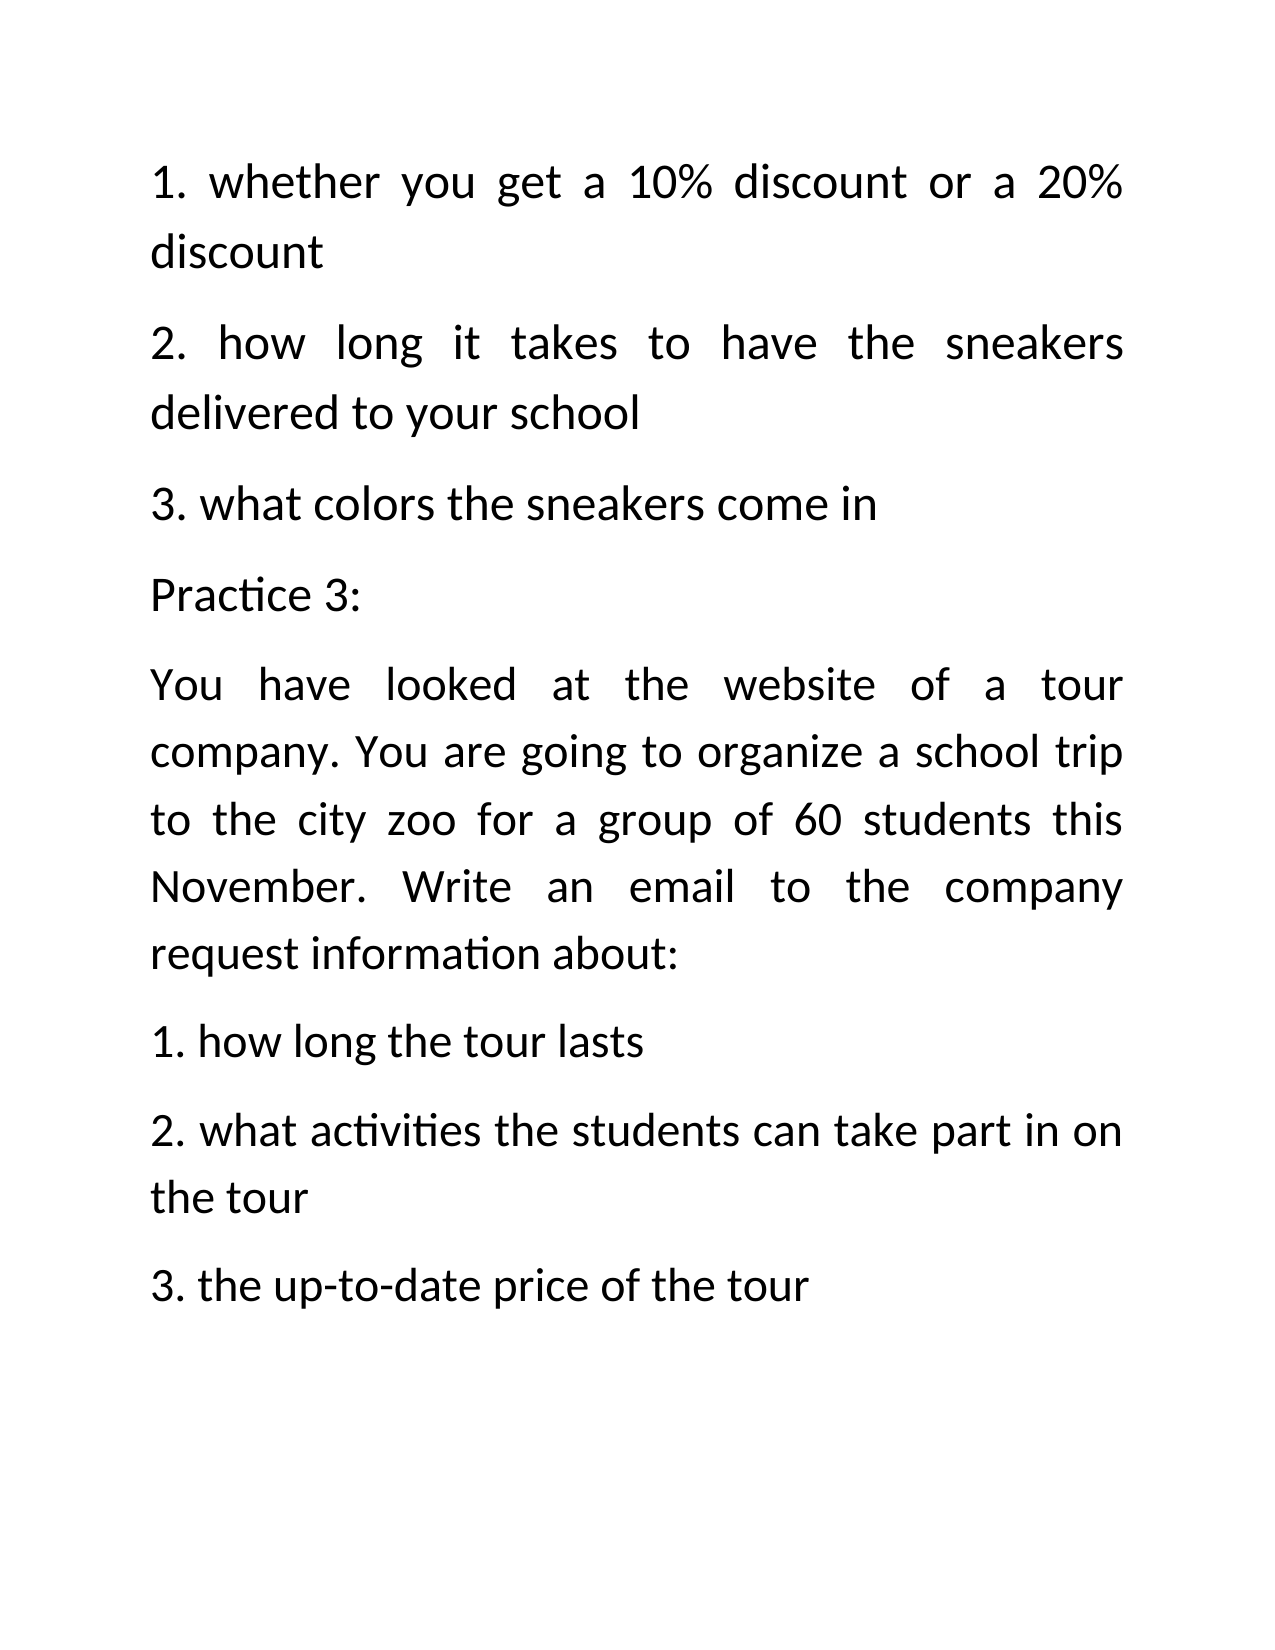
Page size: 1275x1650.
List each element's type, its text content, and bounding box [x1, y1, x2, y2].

text 3. what colors the sneakers come in [150, 472, 1125, 533]
text You have looked at the website of a tour company. You are going to organize a school trip to the city zoo for a group of 60 students this November. Write an email to the company request information about: [150, 654, 1125, 982]
text 2. how long it takes to have the sneakers delivered to your school [150, 311, 1125, 442]
text 1. how long the tour lasts [150, 1011, 1125, 1070]
text 3. the up-to-date price of the tour [150, 1255, 1125, 1313]
text 2. what activities the students can take part in on the tour [150, 1099, 1125, 1225]
text Practice 3: [150, 563, 1125, 624]
text 1. whether you get a 10% discount or a 20% discount [150, 150, 1125, 281]
